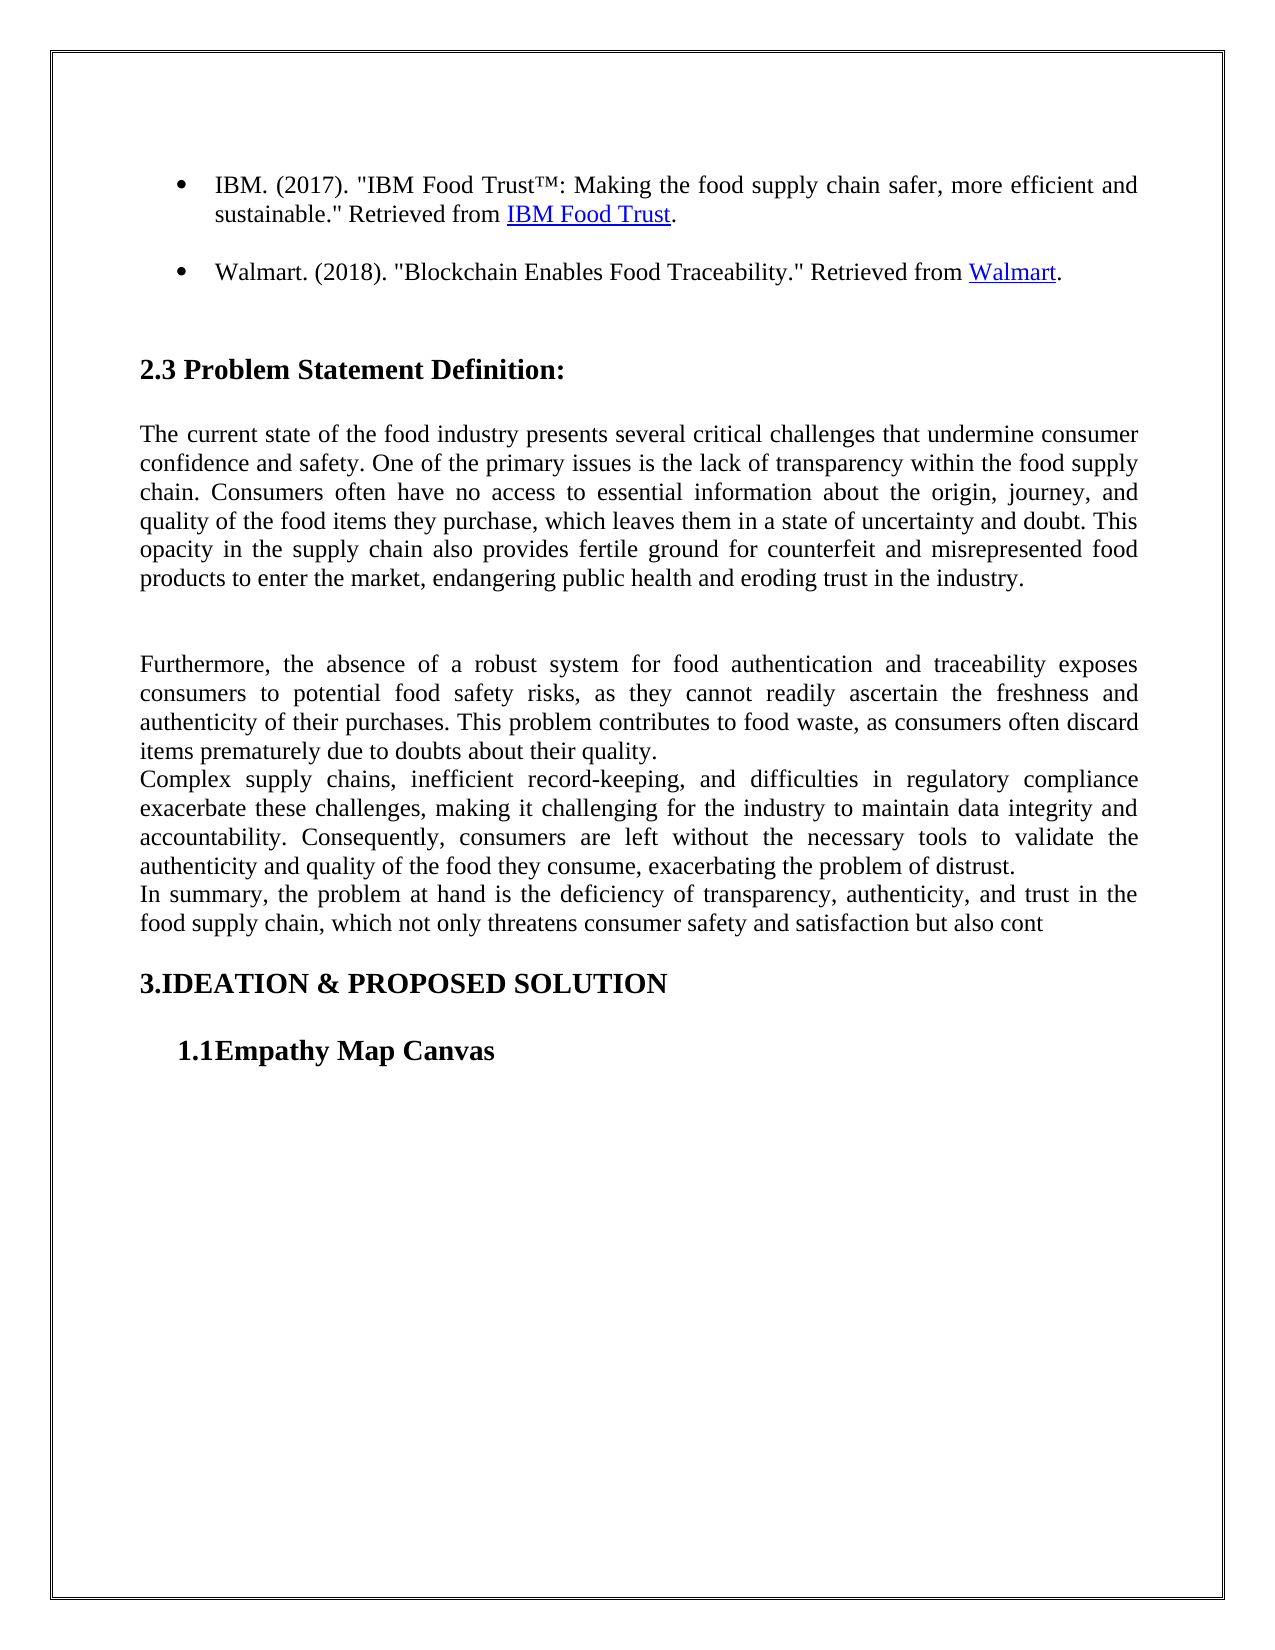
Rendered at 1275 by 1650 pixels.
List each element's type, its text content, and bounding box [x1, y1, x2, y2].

text Complex supply chains, inefficient record-keeping, and difficulties in regulatory compliance exacerbate these challenges, making it challenging for the industry to maintain data integrity and accountability. Consequently, consumers are left without the necessary tools to validate the authenticity and quality of the food they consume, exacerbating the problem of distrust. [139, 764, 1139, 879]
list Walmart. (2018). "Blockchain Enables Food Traceability." Retrieved from Walmart. [177, 257, 1139, 285]
list Empathy Map Canvas [177, 1033, 1139, 1066]
text Furthermore, the absence of a robust system for food authentication and traceability exposes consumers to potential food safety risks, as they cannot readily ascertain the freshness and authenticity of their purchases. This problem contributes to food waste, as consumers often discard items prematurely due to doubts about their quality. [139, 649, 1139, 764]
list IBM. (2017). "IBM Food Trust™: Making the food supply chain safer, more efficient and sustainable." Retrieved from IBM Food Trust. [177, 170, 1139, 228]
text The current state of the food industry presents several critical challenges that undermine consumer confidence and safety. One of the primary issues is the lack of transparency within the food supply chain. Consumers often have no access to essential information about the origin, journey, and quality of the food items they purchase, which leaves them in a state of uncertainty and doubt. This opacity in the supply chain also provides fertile ground for counterfeit and misrepresented food products to enter the market, endangering public health and eroding trust in the industry. [139, 419, 1139, 592]
text 3.IDEATION & PROPOSED SOLUTION [139, 966, 1139, 999]
text In summary, the problem at hand is the deficiency of transparency, authenticity, and trust in the food supply chain, which not only threatens consumer safety and satisfaction but also cont [139, 879, 1139, 937]
text 2.3 Problem Statement Definition: [139, 352, 1139, 386]
